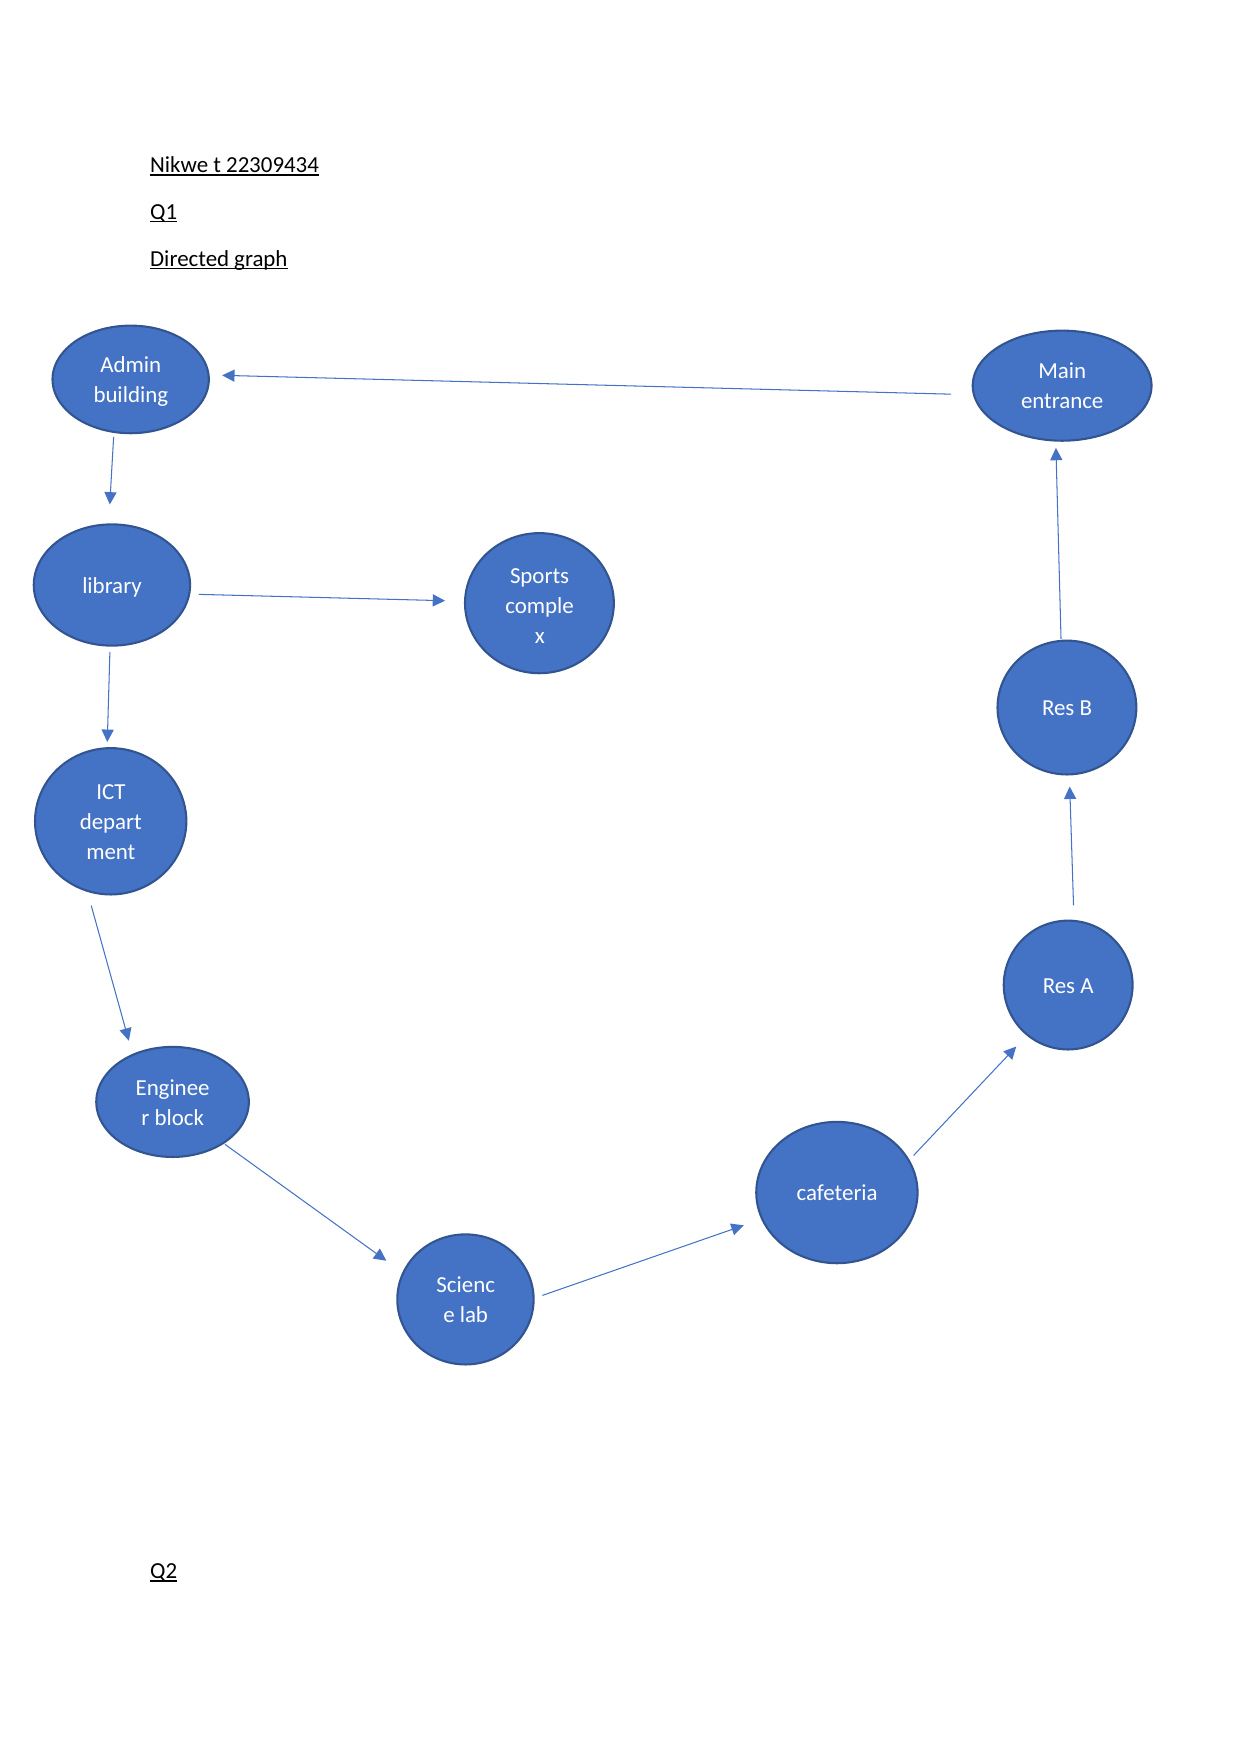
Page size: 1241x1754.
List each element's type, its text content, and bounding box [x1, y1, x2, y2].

text Q1 [150, 197, 1090, 225]
text Nikwe t 22309434 [150, 150, 1090, 178]
text Directed graph [150, 244, 1090, 272]
text Q2 [150, 1556, 1090, 1584]
